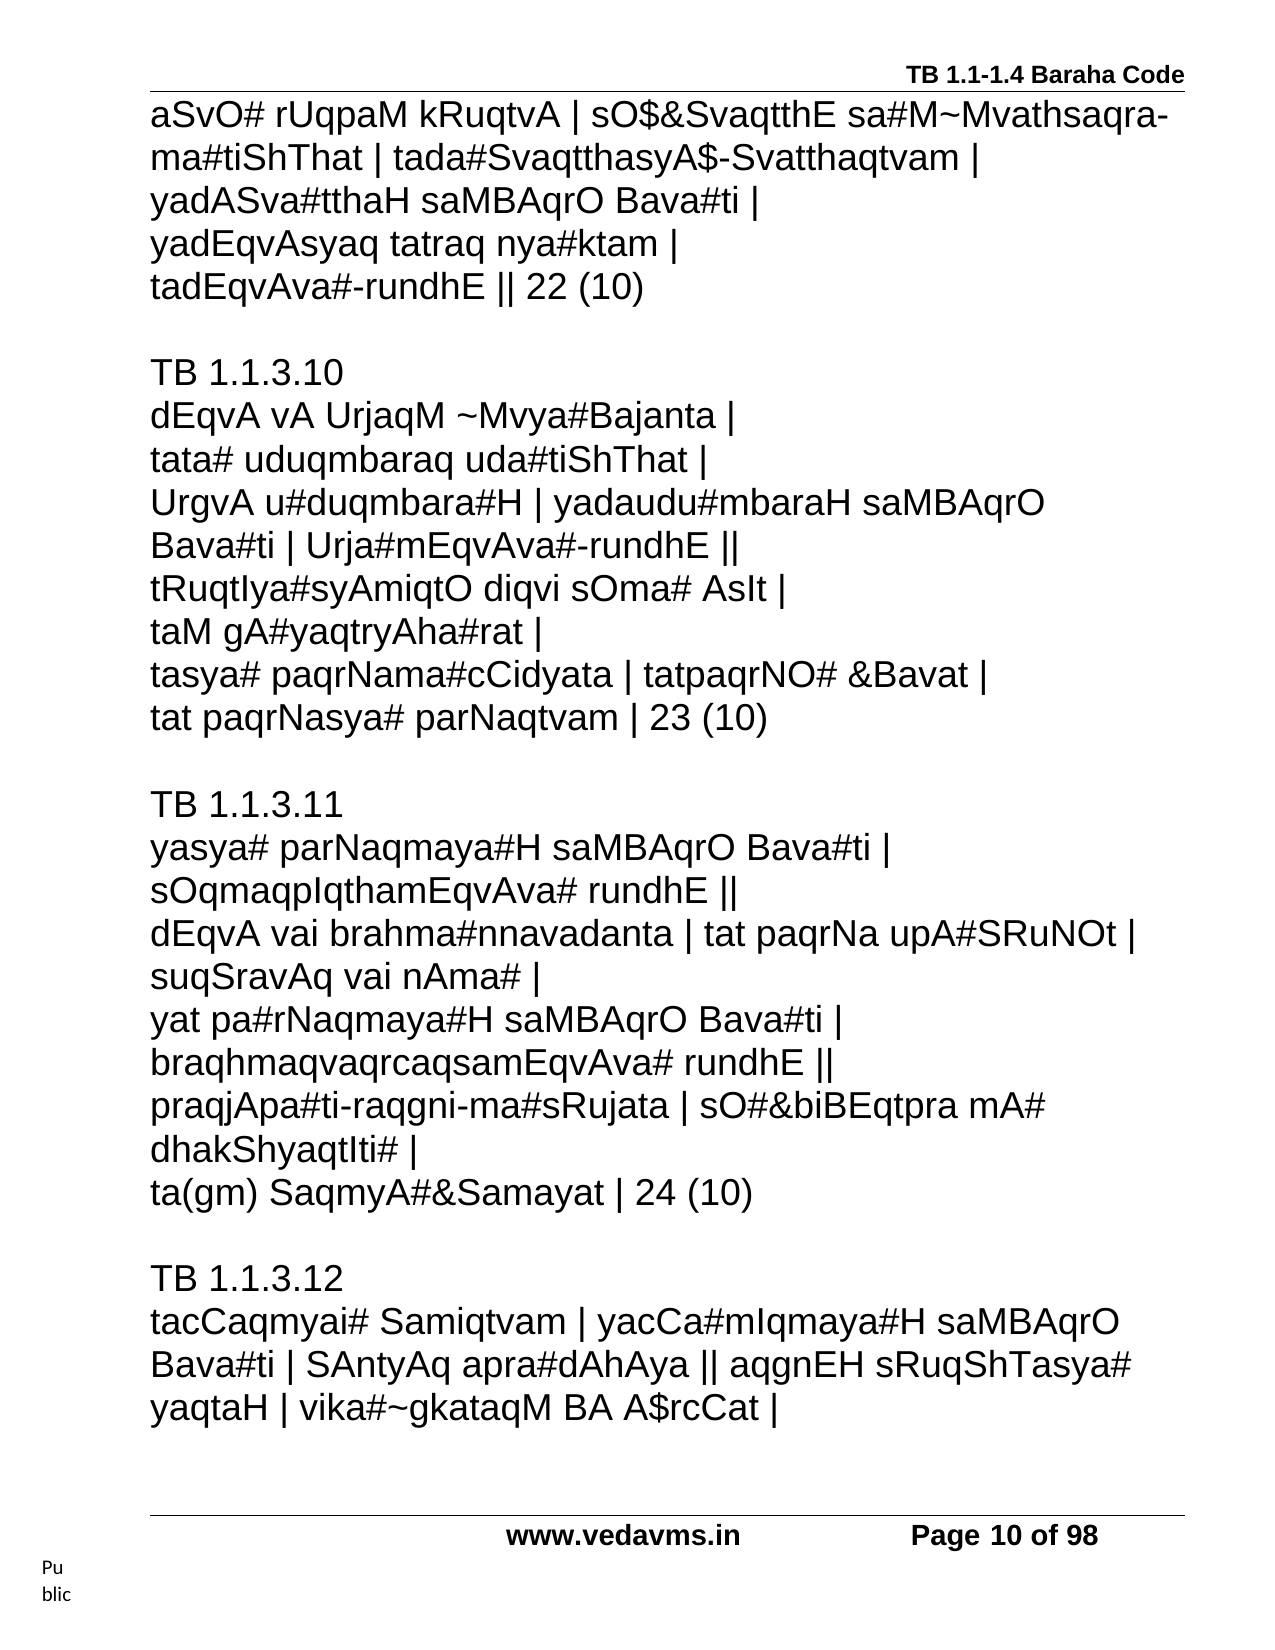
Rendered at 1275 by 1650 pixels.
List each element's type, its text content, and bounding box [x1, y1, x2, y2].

text TB 1.1.3.12 [150, 1256, 1185, 1299]
text dEqvA vai brahma#nnavadanta | tat paqrNa upA#SRuNOt | suqSravAq vai nAma# | [150, 911, 1185, 997]
text yat pa#rNaqmaya#H saMBAqrO Bava#ti | braqhmaqvaqrcaqsamEqvAva# rundhE || [150, 997, 1185, 1084]
text tRuqtIya#syAmiqtO diqvi sOma# AsIt | taM gA#yaqtryAha#rat | [150, 566, 1185, 652]
text tadEqvAva#-rundhE || 22 (10) [150, 264, 1185, 307]
text tacCaqmyai# Samiqtvam | yacCa#mIqmaya#H saMBAqrO Bava#ti | SAntyAq apra#dAhAya || aqgnEH sRuqShTasya# yaqtaH | vika#~gkataqM BA A$rcCat | [150, 1299, 1185, 1429]
text tat paqrNasya# parNaqtvam | 23 (10) [150, 696, 1185, 739]
text yadASva#tthaH saMBAqrO Bava#ti | yadEqvAsyaq tatraq nya#ktam | [150, 178, 1185, 264]
text yasya# parNaqmaya#H saMBAqrO Bava#ti | sOqmaqpIqthamEqvAva# rundhE || [150, 825, 1185, 911]
text aSvO# rUqpaM kRuqtvA | sO$&SvaqtthE sa#M~Mvathsaqra-ma#tiShThat | tada#SvaqtthasyA$-Svatthaqtvam | [150, 92, 1185, 178]
text UrgvA u#duqmbara#H | yadaudu#mbaraH saMBAqrO Bava#ti | Urja#mEqvAva#-rundhE || [150, 480, 1185, 566]
text dEqvA vA UrjaqM ~Mvya#Bajanta | tata# uduqmbaraq uda#tiShThat | [150, 394, 1185, 480]
text ta(gm) SaqmyA#&Samayat | 24 (10) [150, 1170, 1185, 1213]
text praqjApa#ti-raqgni-ma#sRujata | sO#&biBEqtpra mA# dhakShyaqtIti# | [150, 1084, 1185, 1170]
text TB 1.1.3.11 [150, 782, 1185, 825]
text tasya# paqrNama#cCidyata | tatpaqrNO# &Bavat | [150, 652, 1185, 696]
text TB 1.1.3.10 [150, 351, 1185, 394]
